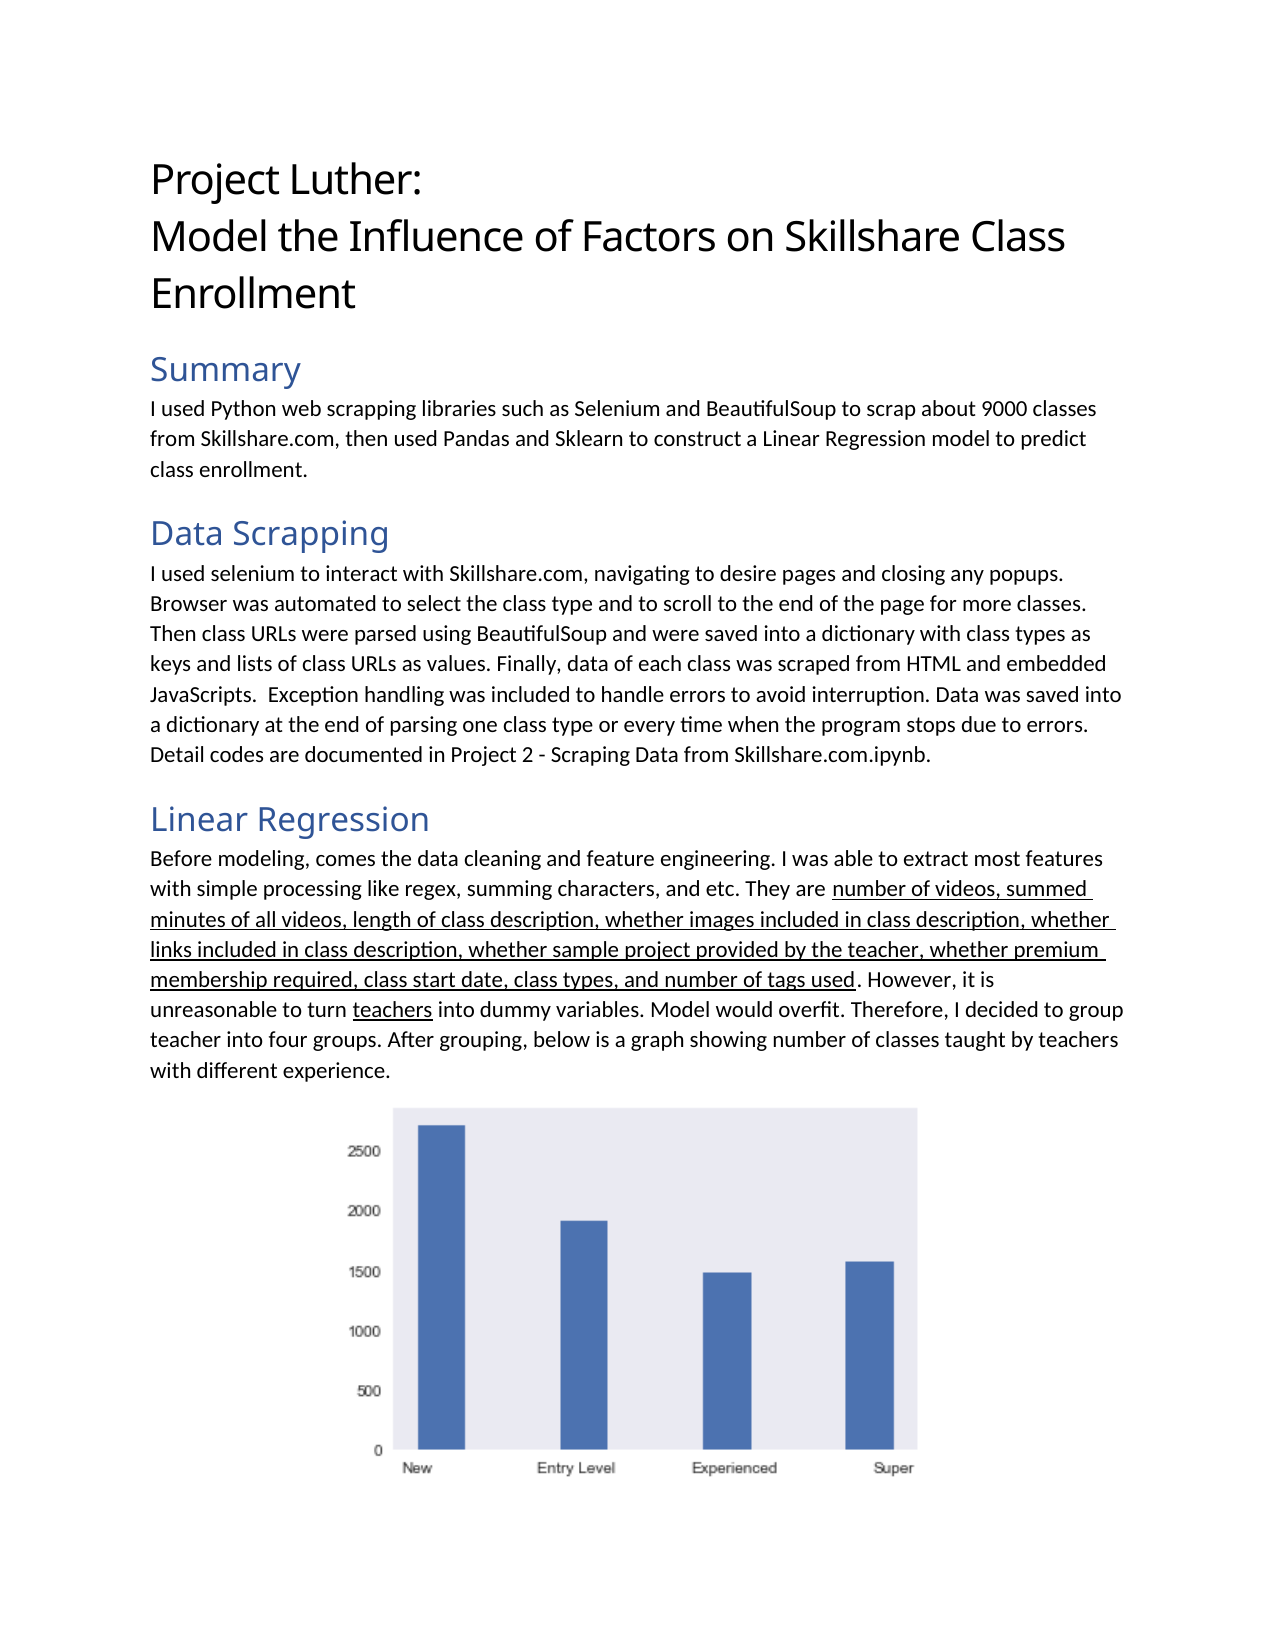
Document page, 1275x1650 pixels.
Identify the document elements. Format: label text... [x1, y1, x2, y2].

title Model the Influence of Factors on Skillshare Class Enrollment [150, 207, 1125, 320]
subtitle Summary [150, 345, 1125, 391]
subtitle Linear Regression [150, 795, 1125, 841]
subtitle Data Scrapping [150, 510, 1125, 555]
text I used selenium to interact with Skillshare.com, navigating to desire pages and closing any popups. Browser was automated to select the class type and to scroll to the end of the page for more classes. Then class URLs were parsed using BeautifulSoup and were saved into a dictionary with class types as keys and lists of class URLs as values. Finally, data of each class was scraped from HTML and embedded JavaScripts. Exception handling was included to handle errors to avoid interruption. Data was saved into a dictionary at the end of parsing one class type or every time when the program stops due to errors. Detail codes are documented in Project 2 - Scraping Data from Skillshare.com.ipynb. [150, 559, 1125, 768]
text Before modeling, comes the data cleaning and feature engineering. I was able to extract most features with simple processing like regex, summing characters, and etc. They are number of videos, summed minutes of all videos, length of class description, whether images included in class description, whether links included in class description, whether sample project provided by the teacher, whether premium membership required, class start date, class types, and number of tags used. However, it is unreasonable to turn teachers into dummy variables. Model would overfit. Therefore, I decided to group teacher into four groups. After grouping, below is a graph showing number of classes taught by teachers with different experience. [150, 844, 1125, 1084]
title Project Luther: [150, 150, 1125, 207]
text I used Python web scrapping libraries such as Selenium and BeautifulSoup to scrap about 9000 classes from Skillshare.com, then used Pandas and Sklearn to construct a Linear Regression model to predict class enrollment. [150, 394, 1125, 483]
picture [326, 1102, 949, 1500]
